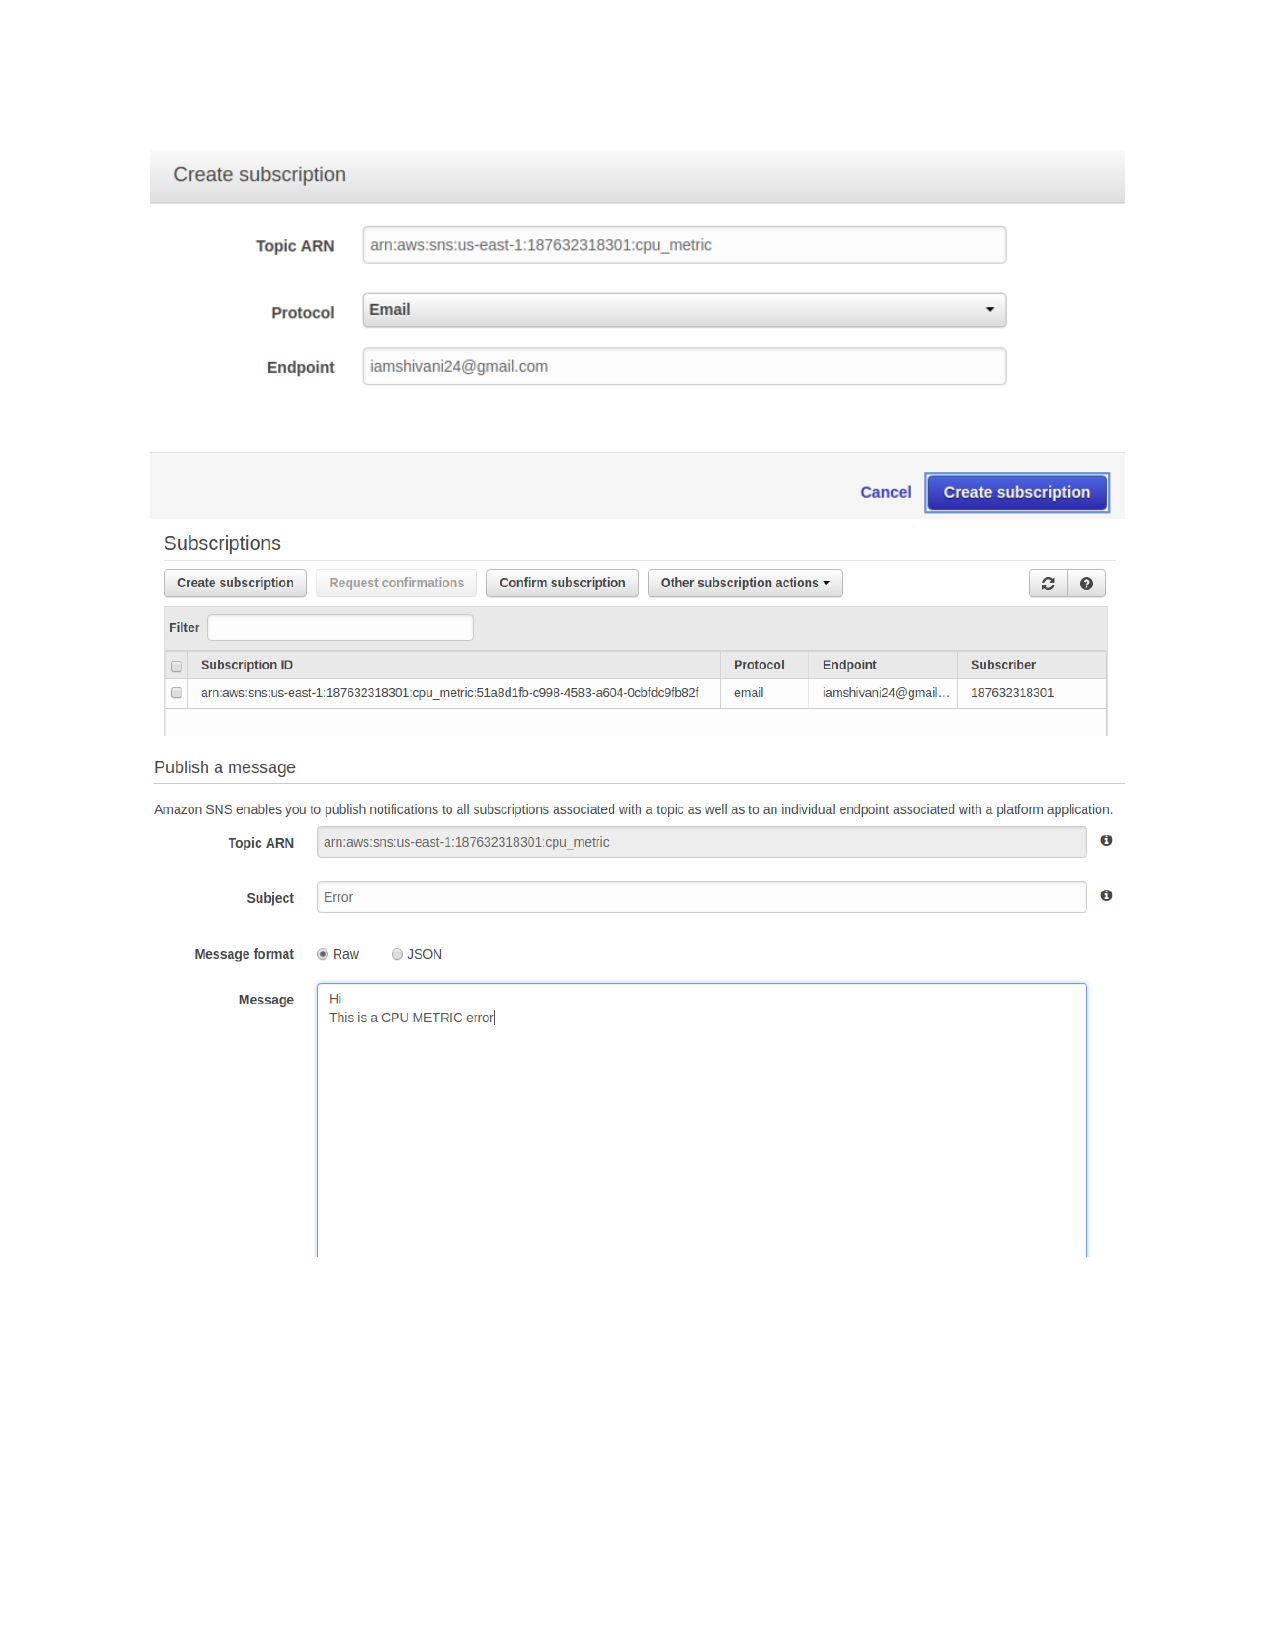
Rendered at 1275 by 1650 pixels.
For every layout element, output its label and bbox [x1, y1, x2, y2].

picture [150, 150, 1125, 519]
picture [150, 752, 1125, 1257]
picture [150, 535, 1125, 736]
